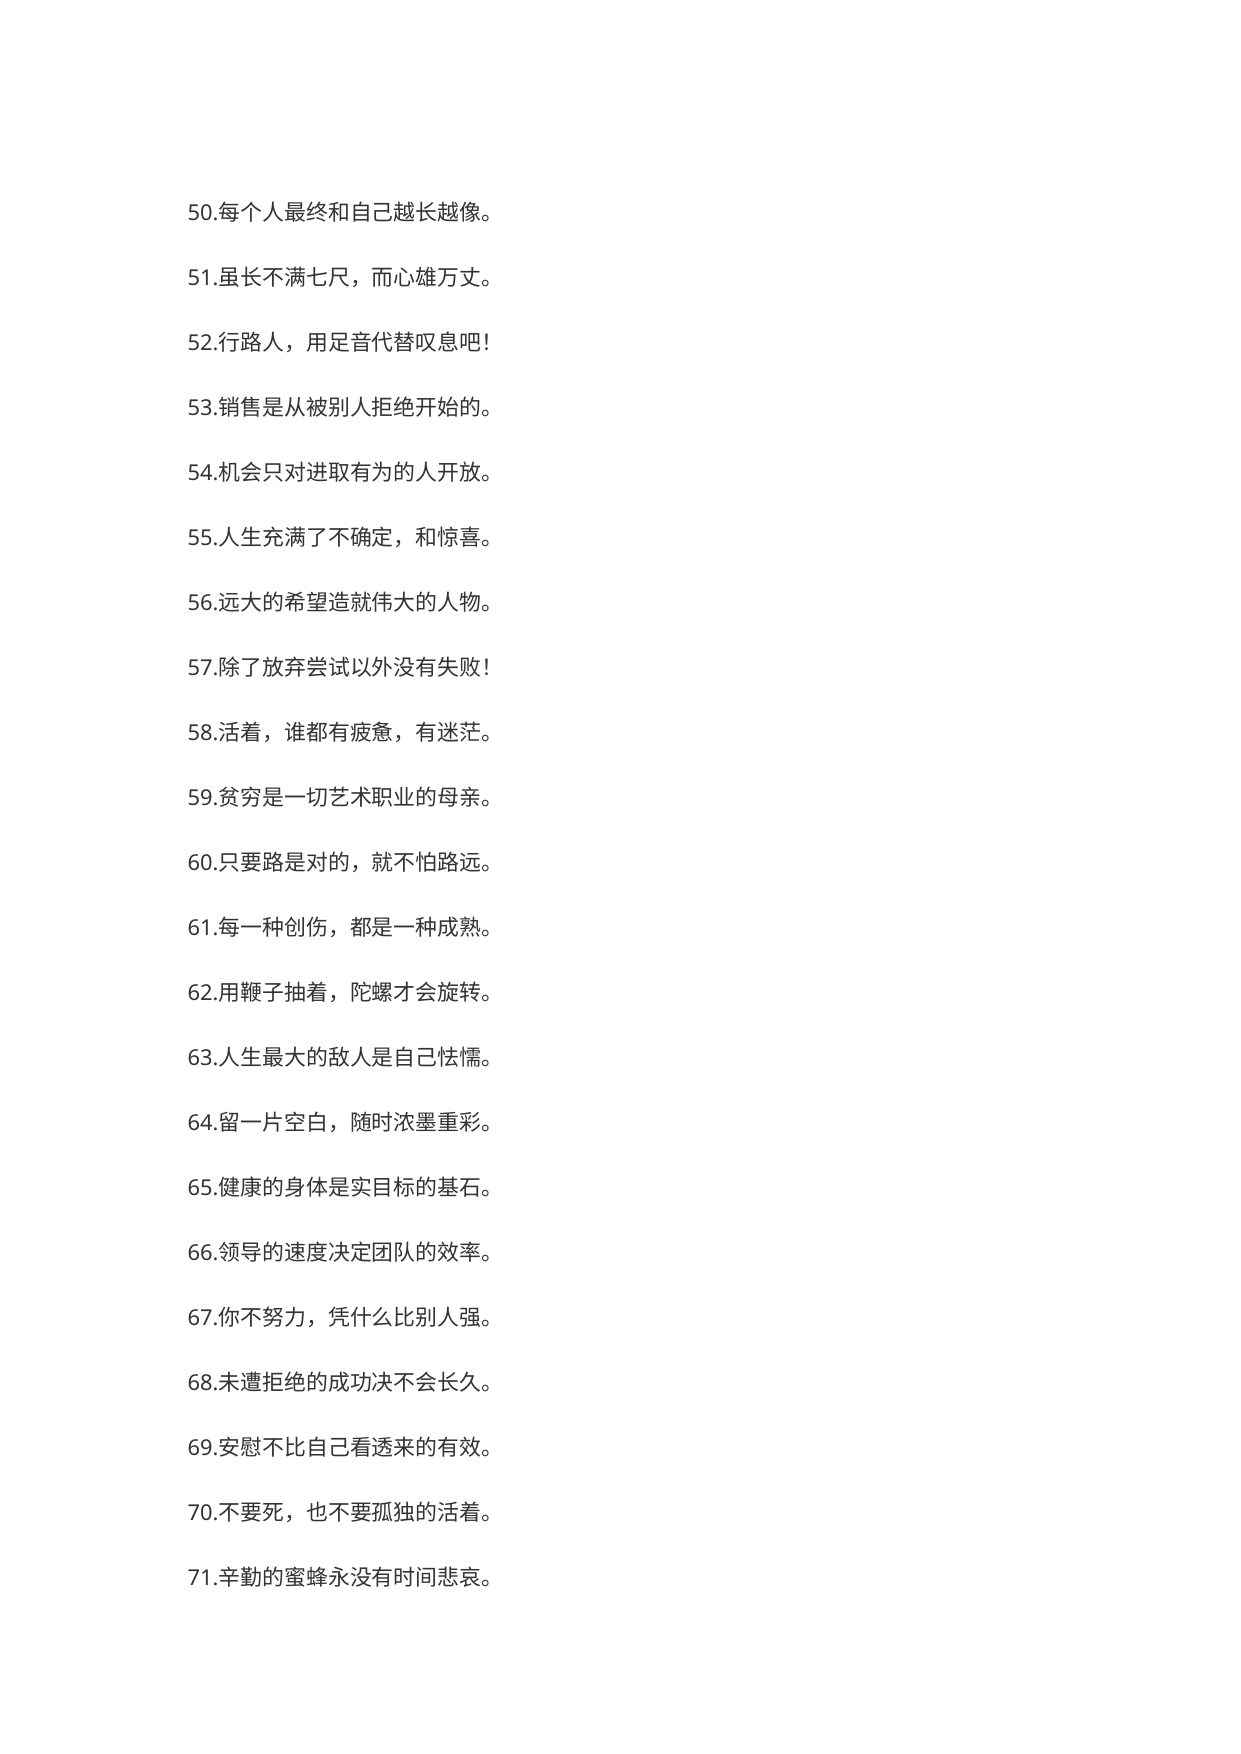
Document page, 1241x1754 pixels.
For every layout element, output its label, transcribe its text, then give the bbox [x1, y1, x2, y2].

text 50.每个人最终和自己越长越像。 [187, 194, 1053, 227]
text 66.领导的速度决定团队的效率。 [187, 1234, 1053, 1267]
text 55.人生充满了不确定，和惊喜。 [187, 519, 1053, 552]
text 53.销售是从被别人拒绝开始的。 [187, 389, 1053, 422]
text 65.健康的身体是实目标的基石。 [187, 1169, 1053, 1202]
text 71.辛勤的蜜蜂永没有时间悲哀。 [187, 1559, 1053, 1592]
text 70.不要死，也不要孤独的活着。 [187, 1494, 1053, 1527]
text 57.除了放弃尝试以外没有失败！ [187, 649, 1053, 682]
text 56.远大的希望造就伟大的人物。 [187, 584, 1053, 617]
text 62.用鞭子抽着，陀螺才会旋转。 [187, 974, 1053, 1007]
text 59.贫穷是一切艺术职业的母亲。 [187, 779, 1053, 812]
text 54.机会只对进取有为的人开放。 [187, 454, 1053, 487]
text 58.活着，谁都有疲惫，有迷茫。 [187, 714, 1053, 747]
text 63.人生最大的敌人是自己怯懦。 [187, 1039, 1053, 1072]
text 64.留一片空白，随时浓墨重彩。 [187, 1104, 1053, 1137]
text 61.每一种创伤，都是一种成熟。 [187, 909, 1053, 942]
text 67.你不努力，凭什么比别人强。 [187, 1299, 1053, 1332]
text 52.行路人，用足音代替叹息吧！ [187, 324, 1053, 357]
text 69.安慰不比自己看透来的有效。 [187, 1429, 1053, 1462]
text 68.未遭拒绝的成功决不会长久。 [187, 1364, 1053, 1397]
text 60.只要路是对的，就不怕路远。 [187, 844, 1053, 877]
text 51.虽长不满七尺，而心雄万丈。 [187, 259, 1053, 292]
